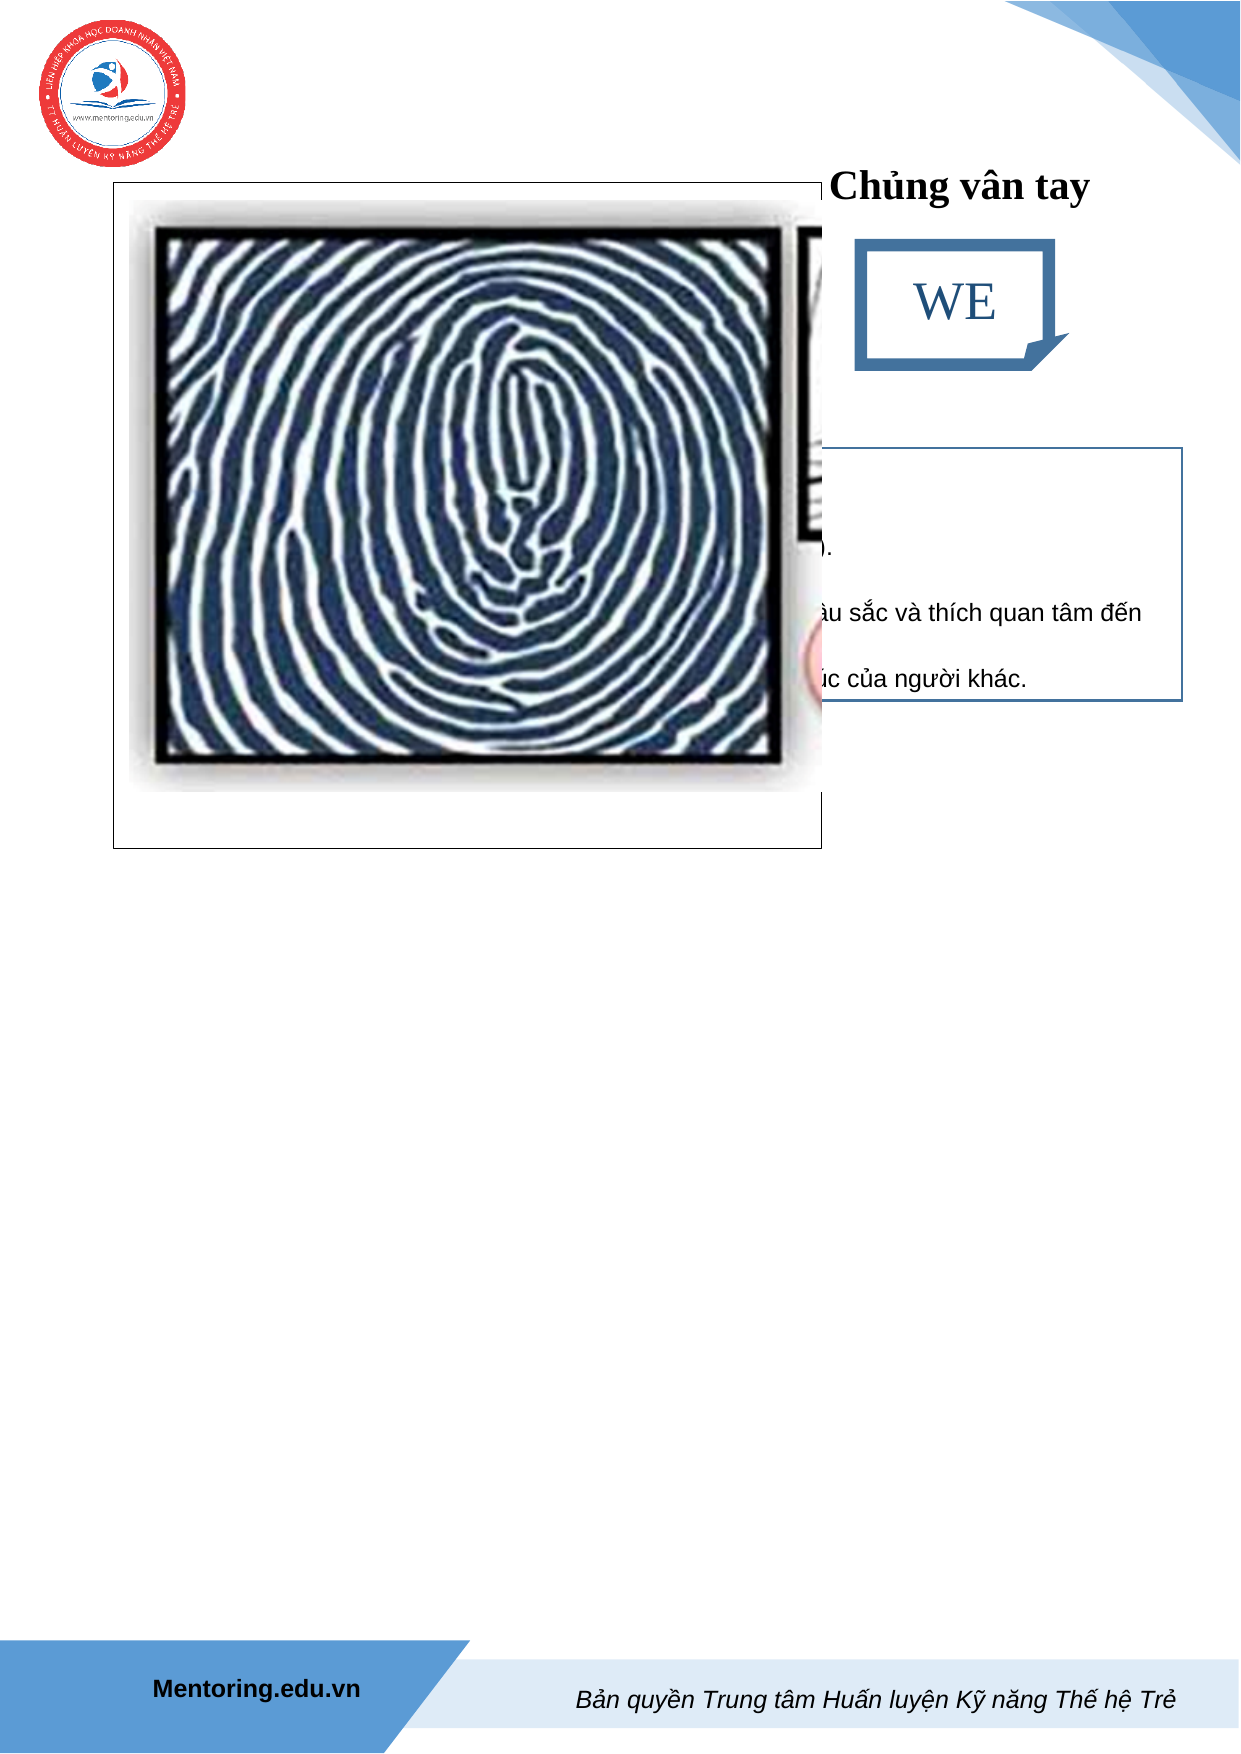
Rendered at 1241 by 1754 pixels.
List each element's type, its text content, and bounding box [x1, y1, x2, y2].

text Chủng vân tay [150, 160, 1090, 208]
picture [129, 200, 822, 792]
picture [39, 20, 186, 167]
picture [1003, 1, 1241, 167]
